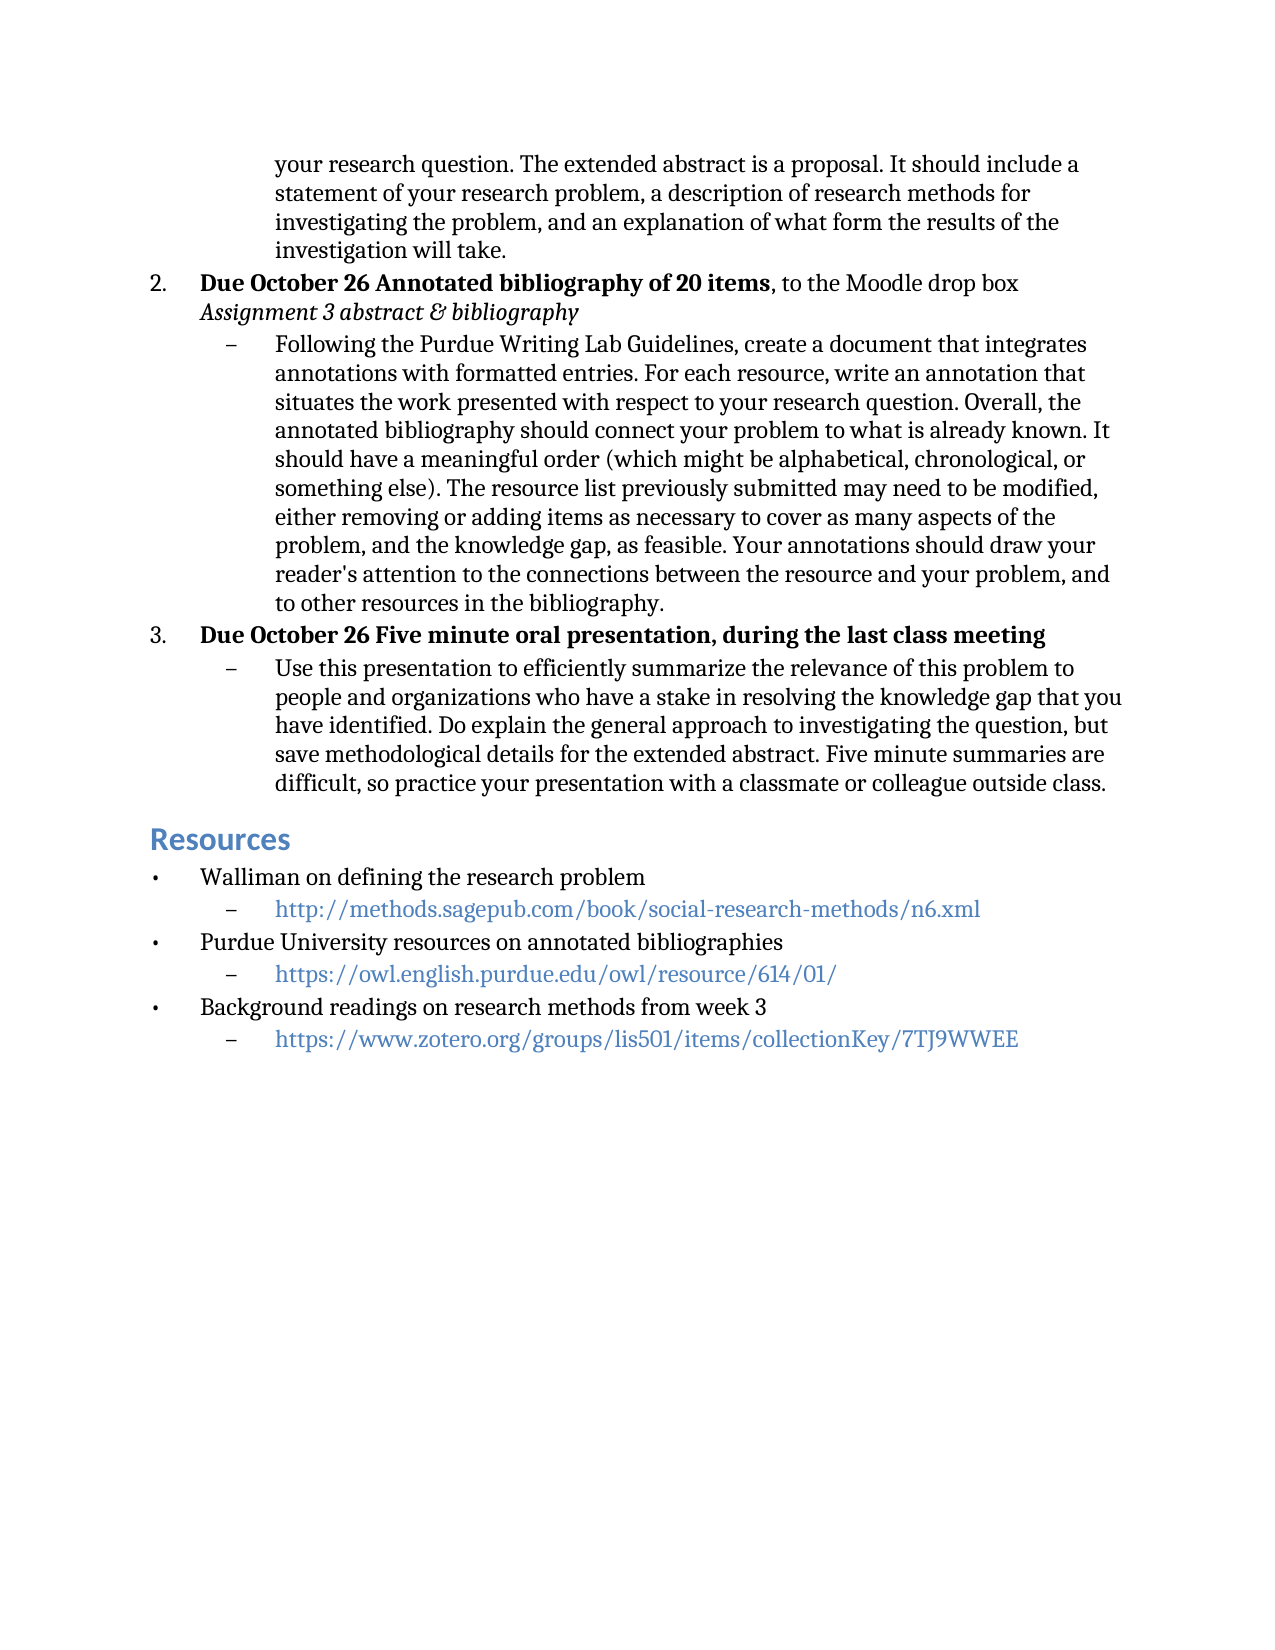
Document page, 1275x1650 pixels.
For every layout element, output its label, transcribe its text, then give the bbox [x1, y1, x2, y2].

list Following the Purdue Writing Lab Guidelines, create a document that integrates annotations with formatted entries. For each resource, write an annotation that situates the work presented with respect to your research question. Overall, the annotated bibliography should connect your problem to what is already known. It should have a meaningful order (which might be alphabetical, chronological, or something else). The resource list previously submitted may need to be modified, either removing or adding items as necessary to cover as many aspects of the problem, and the knowledge gap, as feasible. Your annotations should draw your reader's attention to the connections between the resource and your problem, and to other resources in the bibliography. [225, 330, 1125, 617]
subtitle Resources [150, 818, 1125, 859]
list http://methods.sagepub.com/book/social-research-methods/n6.xml [225, 895, 1125, 924]
list Use this presentation to efficiently summarize the relevance of this problem to people and organizations who have a stake in resolving the knowledge gap that you have identified. Do explain the general approach to investigating the question, but save methodological details for the extended abstract. Five minute summaries are difficult, so practice your presentation with a classmate or colleague outside class. [225, 654, 1125, 797]
list Background readings on research methods from week 3 [150, 993, 1125, 1022]
list Due October 26 Five minute oral presentation, during the last class meeting [150, 621, 1125, 650]
list Purdue University resources on annotated bibliographies [150, 928, 1125, 957]
list Due October 26 Annotated bibliography of 20 items, to the Moodle drop box Assignment 3 abstract & bibliography [150, 269, 1125, 326]
list https://owl.english.purdue.edu/owl/resource/614/01/ [225, 960, 1125, 989]
list https://www.zotero.org/groups/lis501/items/collectionKey/7TJ9WWEE [225, 1025, 1125, 1054]
list Walliman on defining the research problem [150, 863, 1125, 892]
